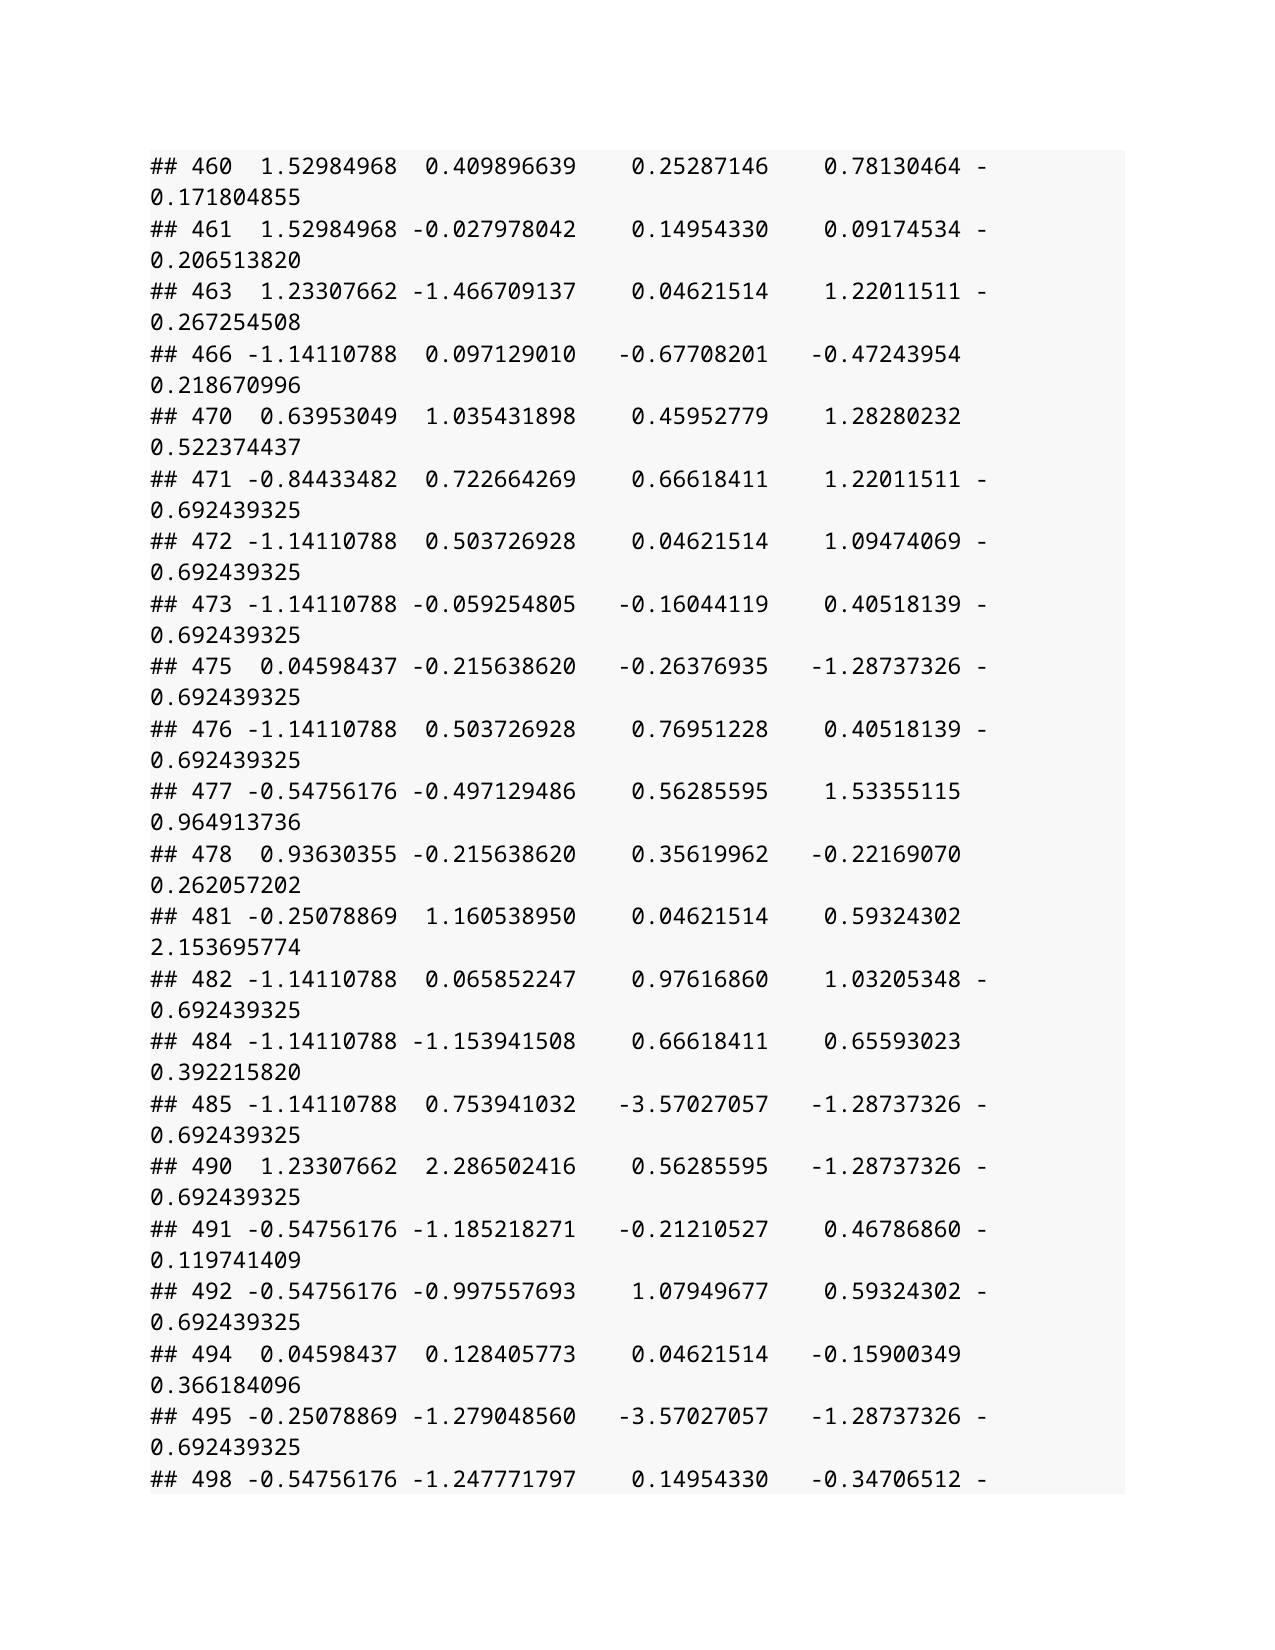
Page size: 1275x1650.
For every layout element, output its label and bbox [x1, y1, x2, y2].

text [150, 150, 1125, 1494]
